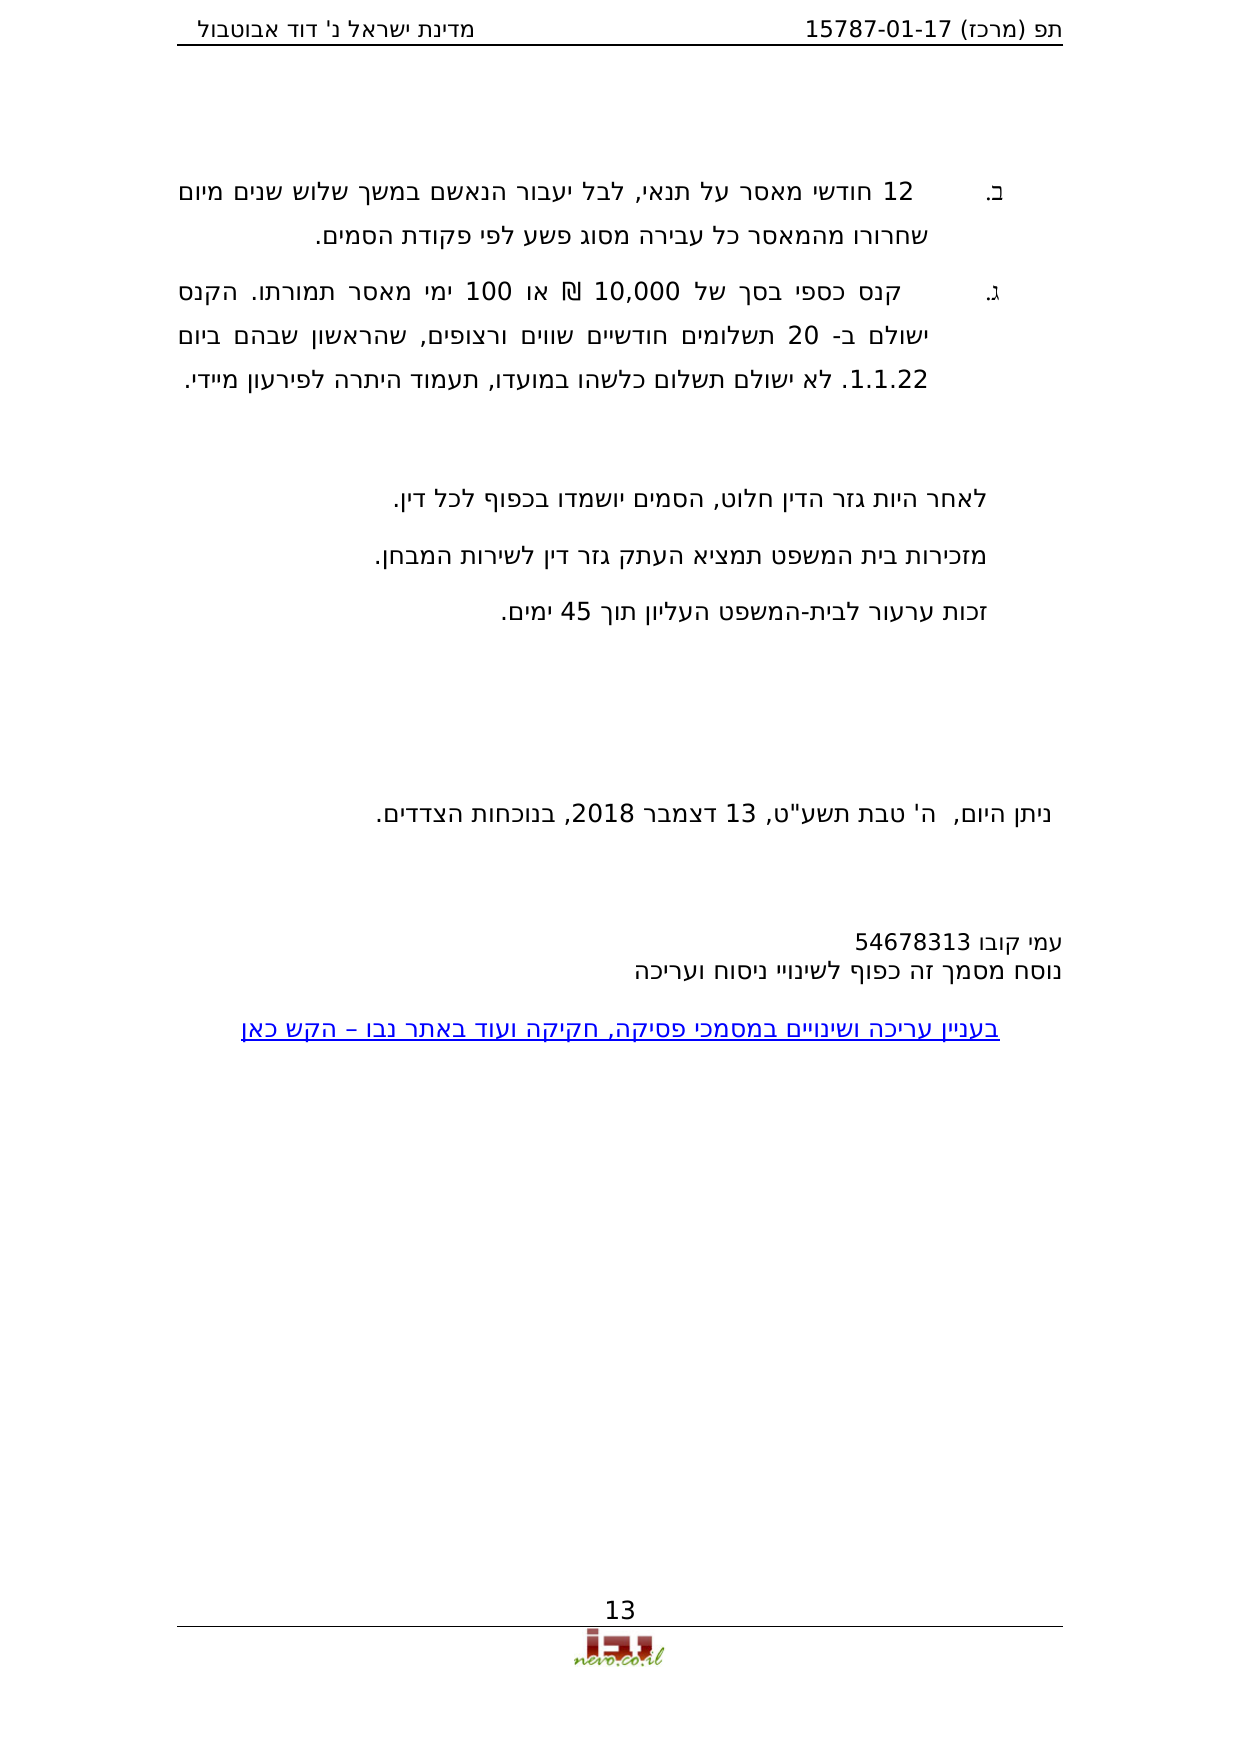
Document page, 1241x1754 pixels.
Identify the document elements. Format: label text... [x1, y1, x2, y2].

text עמי קובו 54678313 [177, 929, 1063, 956]
list 12 חודשי מאסר על תנאי, לבל יעבור הנאשם במשך שלוש שנים מיום שחרורו מהמאסר כל עבירה מסוג פשע לפי פקודת הסמים. [177, 177, 985, 250]
text נוסח מסמך זה כפוף לשינויי ניסוח ועריכה [177, 956, 1063, 985]
text בעניין עריכה ושינויים במסמכי פסיקה, חקיקה ועוד באתר נבו – הקש כאן [177, 1014, 1063, 1043]
list קנס כספי בסך של 10,000 ₪ או 100 ימי מאסר תמורתו. הקנס ישולם ב- 20 תשלומים חודשיים שווים ורצופים, שהראשון שבהם ביום 1.1.22. לא ישולם תשלום כלשהו במועדו, תעמוד היתרה לפירעון מיידי. [177, 277, 985, 394]
text מזכירות בית המשפט תמציא העתק גזר דין לשירות המבחן. [177, 541, 988, 570]
text 54678313ניתן היום, ה' טבת תשע"ט, 13 דצמבר 2018, בנוכחות הצדדים. [177, 799, 1063, 829]
text זכות ערעור לבית-המשפט העליון תוך 45 ימים. [177, 597, 1063, 626]
picture [574, 1628, 666, 1667]
text לאחר היות גזר הדין חלוט, הסמים יושמדו בכפוף לכל דין. [177, 485, 988, 514]
